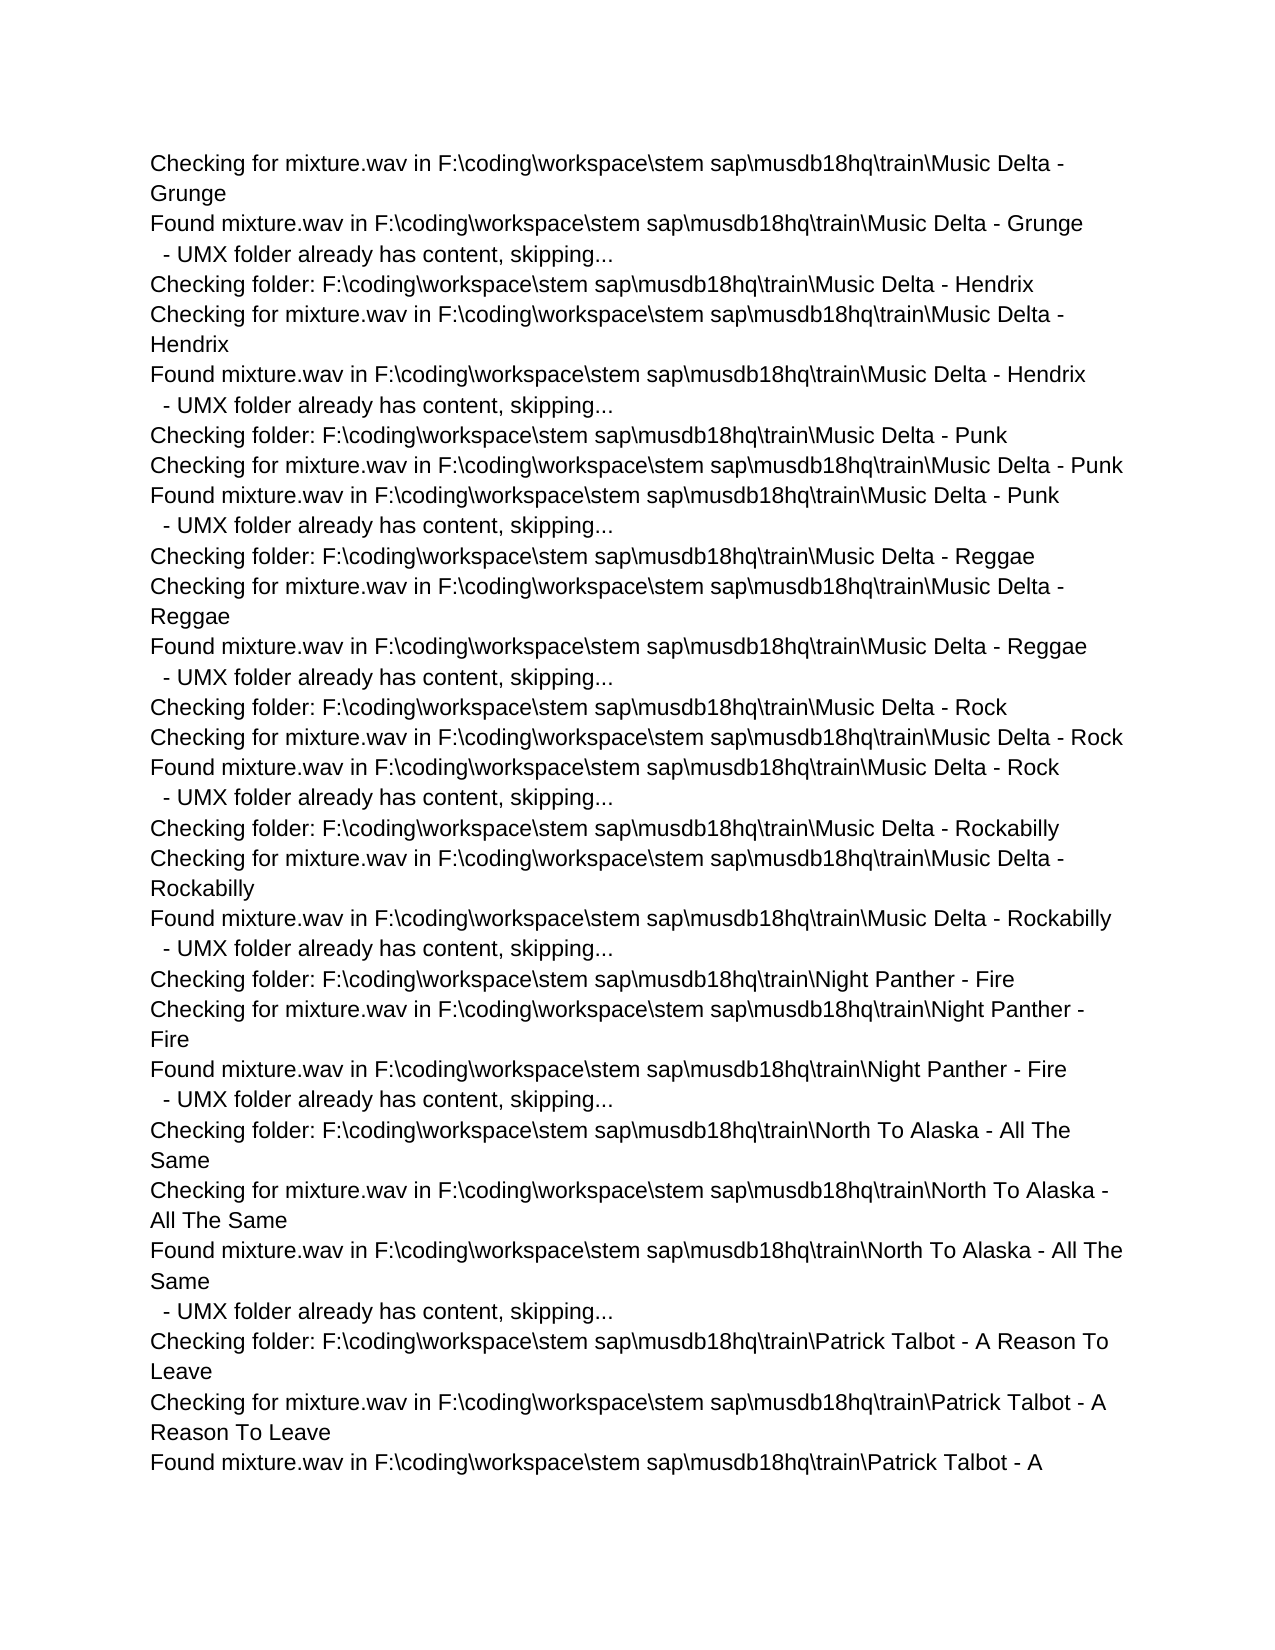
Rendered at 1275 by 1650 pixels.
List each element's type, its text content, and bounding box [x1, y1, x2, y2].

text Found mixture.wav in F:\coding\workspace\stem sap\musdb18hq\train\Music Delta - Reggae [150, 633, 1125, 660]
text Checking folder: F:\coding\workspace\stem sap\musdb18hq\train\Music Delta - Rockabilly [150, 814, 1125, 841]
text Checking for mixture.wav in F:\coding\workspace\stem sap\musdb18hq\train\Music Delta - Punk [150, 452, 1125, 478]
text Found mixture.wav in F:\coding\workspace\stem sap\musdb18hq\train\Music Delta - Grunge [150, 210, 1125, 237]
text Checking folder: F:\coding\workspace\stem sap\musdb18hq\train\Music Delta - Rock [150, 694, 1125, 720]
text Checking folder: F:\coding\workspace\stem sap\musdb18hq\train\Patrick Talbot - A Reason To Leave [150, 1328, 1125, 1385]
text Checking for mixture.wav in F:\coding\workspace\stem sap\musdb18hq\train\Music Delta - Rock [150, 724, 1125, 750]
text Found mixture.wav in F:\coding\workspace\stem sap\musdb18hq\train\Music Delta - Punk [150, 482, 1125, 509]
text Checking folder: F:\coding\workspace\stem sap\musdb18hq\train\North To Alaska - All The Same [150, 1117, 1125, 1173]
text Checking folder: F:\coding\workspace\stem sap\musdb18hq\train\Music Delta - Reggae [150, 543, 1125, 569]
text - UMX folder already has content, skipping... [150, 512, 1125, 539]
text Found mixture.wav in F:\coding\workspace\stem sap\musdb18hq\train\Music Delta - Rockabilly [150, 905, 1125, 932]
text Checking for mixture.wav in F:\coding\workspace\stem sap\musdb18hq\train\North To Alaska - All The Same [150, 1177, 1125, 1234]
text - UMX folder already has content, skipping... [150, 392, 1125, 418]
text Found mixture.wav in F:\coding\workspace\stem sap\musdb18hq\train\North To Alaska - All The Same [150, 1237, 1125, 1294]
text Checking folder: F:\coding\workspace\stem sap\musdb18hq\train\Night Panther - Fire [150, 966, 1125, 992]
text Checking folder: F:\coding\workspace\stem sap\musdb18hq\train\Music Delta - Hendrix [150, 271, 1125, 297]
text - UMX folder already has content, skipping... [150, 1298, 1125, 1324]
text Checking for mixture.wav in F:\coding\workspace\stem sap\musdb18hq\train\Patrick Talbot - A Reason To Leave [150, 1388, 1125, 1445]
text - UMX folder already has content, skipping... [150, 1086, 1125, 1113]
text Checking for mixture.wav in F:\coding\workspace\stem sap\musdb18hq\train\Music Delta - Hendrix [150, 301, 1125, 358]
text Checking for mixture.wav in F:\coding\workspace\stem sap\musdb18hq\train\Music Delta - Rockabilly [150, 845, 1125, 901]
text Checking for mixture.wav in F:\coding\workspace\stem sap\musdb18hq\train\Night Panther - Fire [150, 996, 1125, 1052]
text - UMX folder already has content, skipping... [150, 935, 1125, 962]
text Checking for mixture.wav in F:\coding\workspace\stem sap\musdb18hq\train\Music Delta - Reggae [150, 573, 1125, 629]
text Found mixture.wav in F:\coding\workspace\stem sap\musdb18hq\train\Music Delta - Rock [150, 754, 1125, 781]
text Found mixture.wav in F:\coding\workspace\stem sap\musdb18hq\train\Music Delta - Hendrix [150, 361, 1125, 388]
text Checking for mixture.wav in F:\coding\workspace\stem sap\musdb18hq\train\Music Delta - Grunge [150, 150, 1125, 207]
text Checking folder: F:\coding\workspace\stem sap\musdb18hq\train\Music Delta - Punk [150, 422, 1125, 448]
text - UMX folder already has content, skipping... [150, 784, 1125, 811]
text - UMX folder already has content, skipping... [150, 241, 1125, 267]
text - UMX folder already has content, skipping... [150, 663, 1125, 690]
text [150, 1449, 1125, 1475]
text Found mixture.wav in F:\coding\workspace\stem sap\musdb18hq\train\Night Panther - Fire [150, 1056, 1125, 1083]
